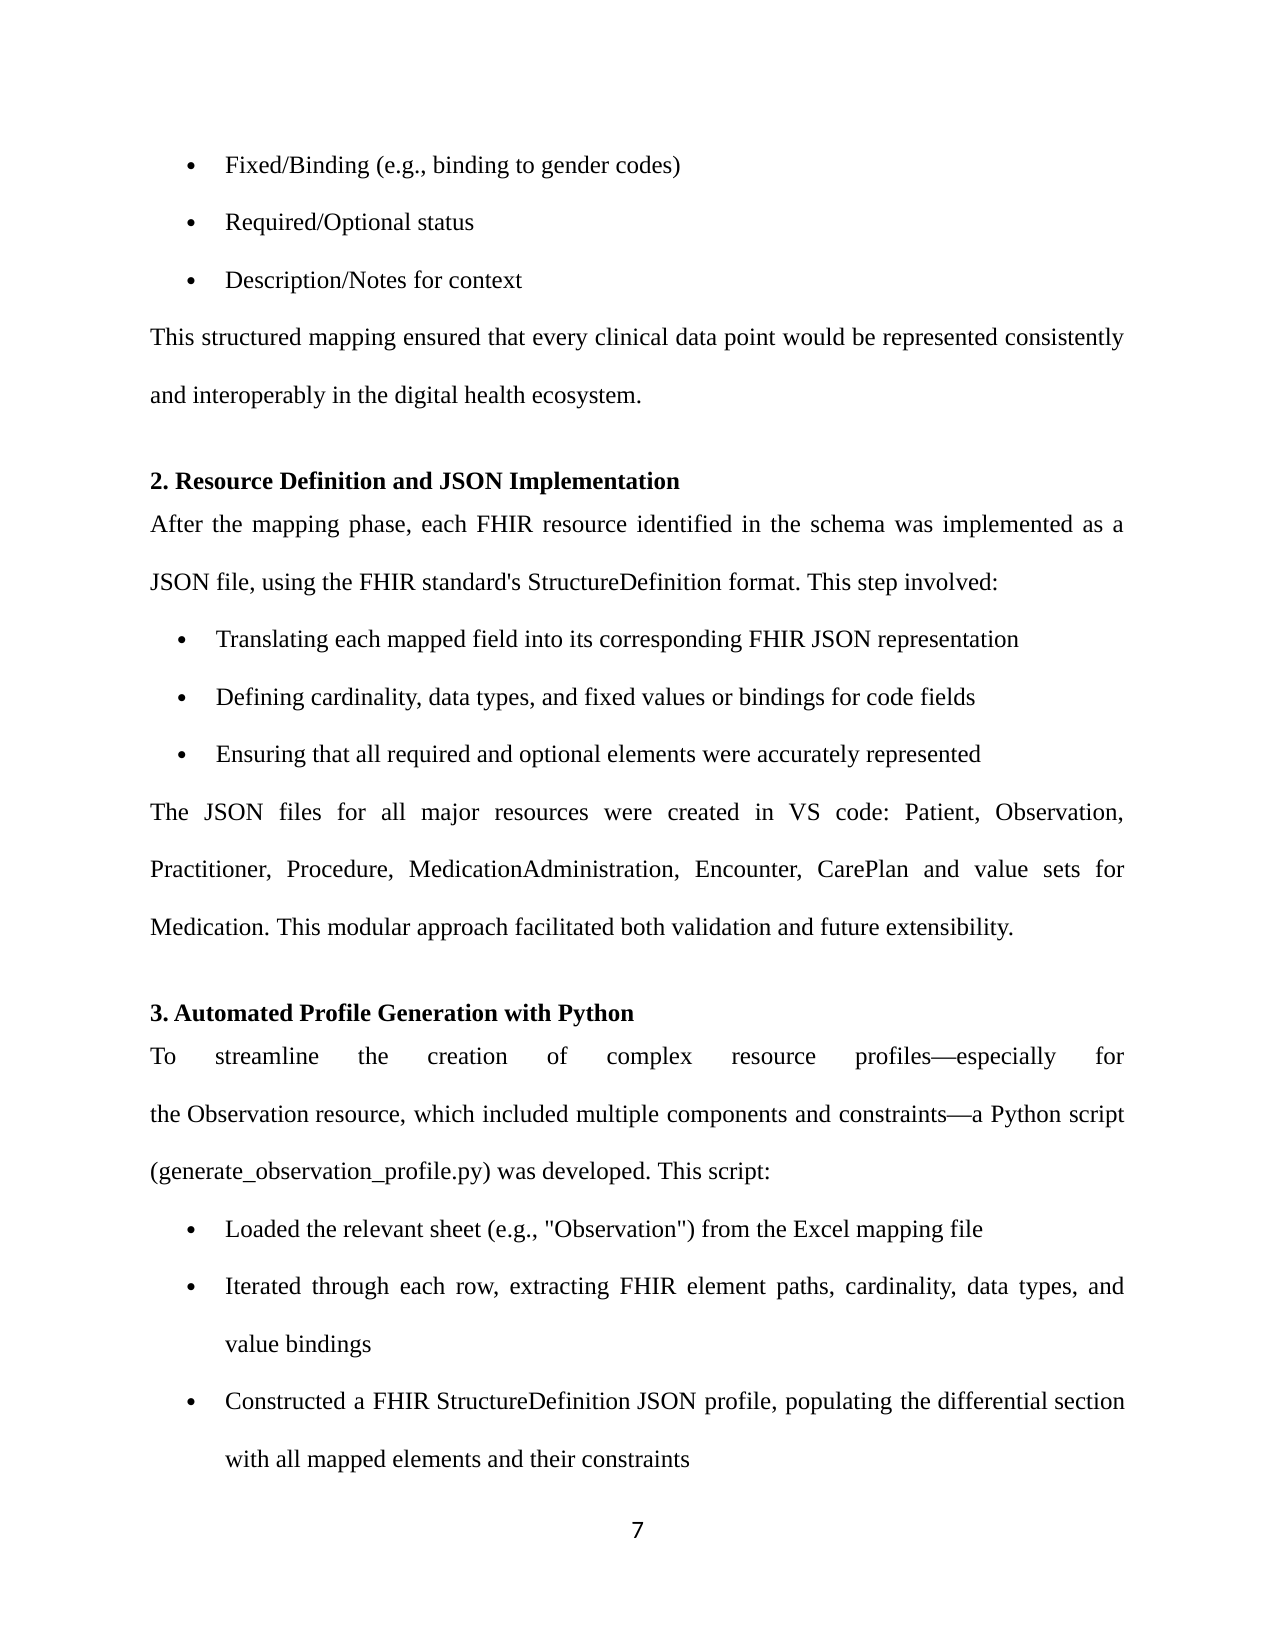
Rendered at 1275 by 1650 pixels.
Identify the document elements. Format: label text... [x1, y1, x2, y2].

list Required/Optional status [187, 207, 1125, 236]
subtitle 2. Resource Definition and JSON Implementation [150, 466, 1125, 495]
list Fixed/Binding (e.g., binding to gender codes) [187, 150, 1125, 179]
list Translating each mapped field into its corresponding FHIR JSON representation [178, 624, 1125, 653]
subtitle 3. Automated Profile Generation with Python [150, 998, 1125, 1027]
text After the mapping phase, each FHIR resource identified in the schema was implemented as a JSON file, using the FHIR standard's StructureDefinition format. This step involved: [150, 509, 1125, 596]
text To streamline the creation of complex resource profiles—especially for the Observation resource, which included multiple components and constraints—a Python script (generate_observation_profile.py) was developed. This script: [150, 1041, 1125, 1185]
list Iterated through each row, extracting FHIR element paths, cardinality, data types, and value bindings [187, 1271, 1125, 1357]
list Description/Notes for context [187, 265, 1125, 294]
list Loaded the relevant sheet (e.g., "Observation") from the Excel mapping file [187, 1214, 1125, 1242]
list Ensuring that all required and optional elements were accurately represented [178, 739, 1125, 768]
list Constructed a FHIR StructureDefinition JSON profile, populating the differential section with all mapped elements and their constraints [187, 1386, 1125, 1472]
text This structured mapping ensured that every clinical data point would be represented consistently and interoperably in the digital health ecosystem. [150, 322, 1125, 409]
list Defining cardinality, data types, and fixed values or bindings for code fields [178, 682, 1125, 711]
text The JSON files for all major resources were created in VS code: Patient, Observation, Practitioner, Procedure, MedicationAdministration, Encounter, CarePlan and value sets for Medication. This modular approach facilitated both validation and future extensibility. [150, 797, 1125, 941]
